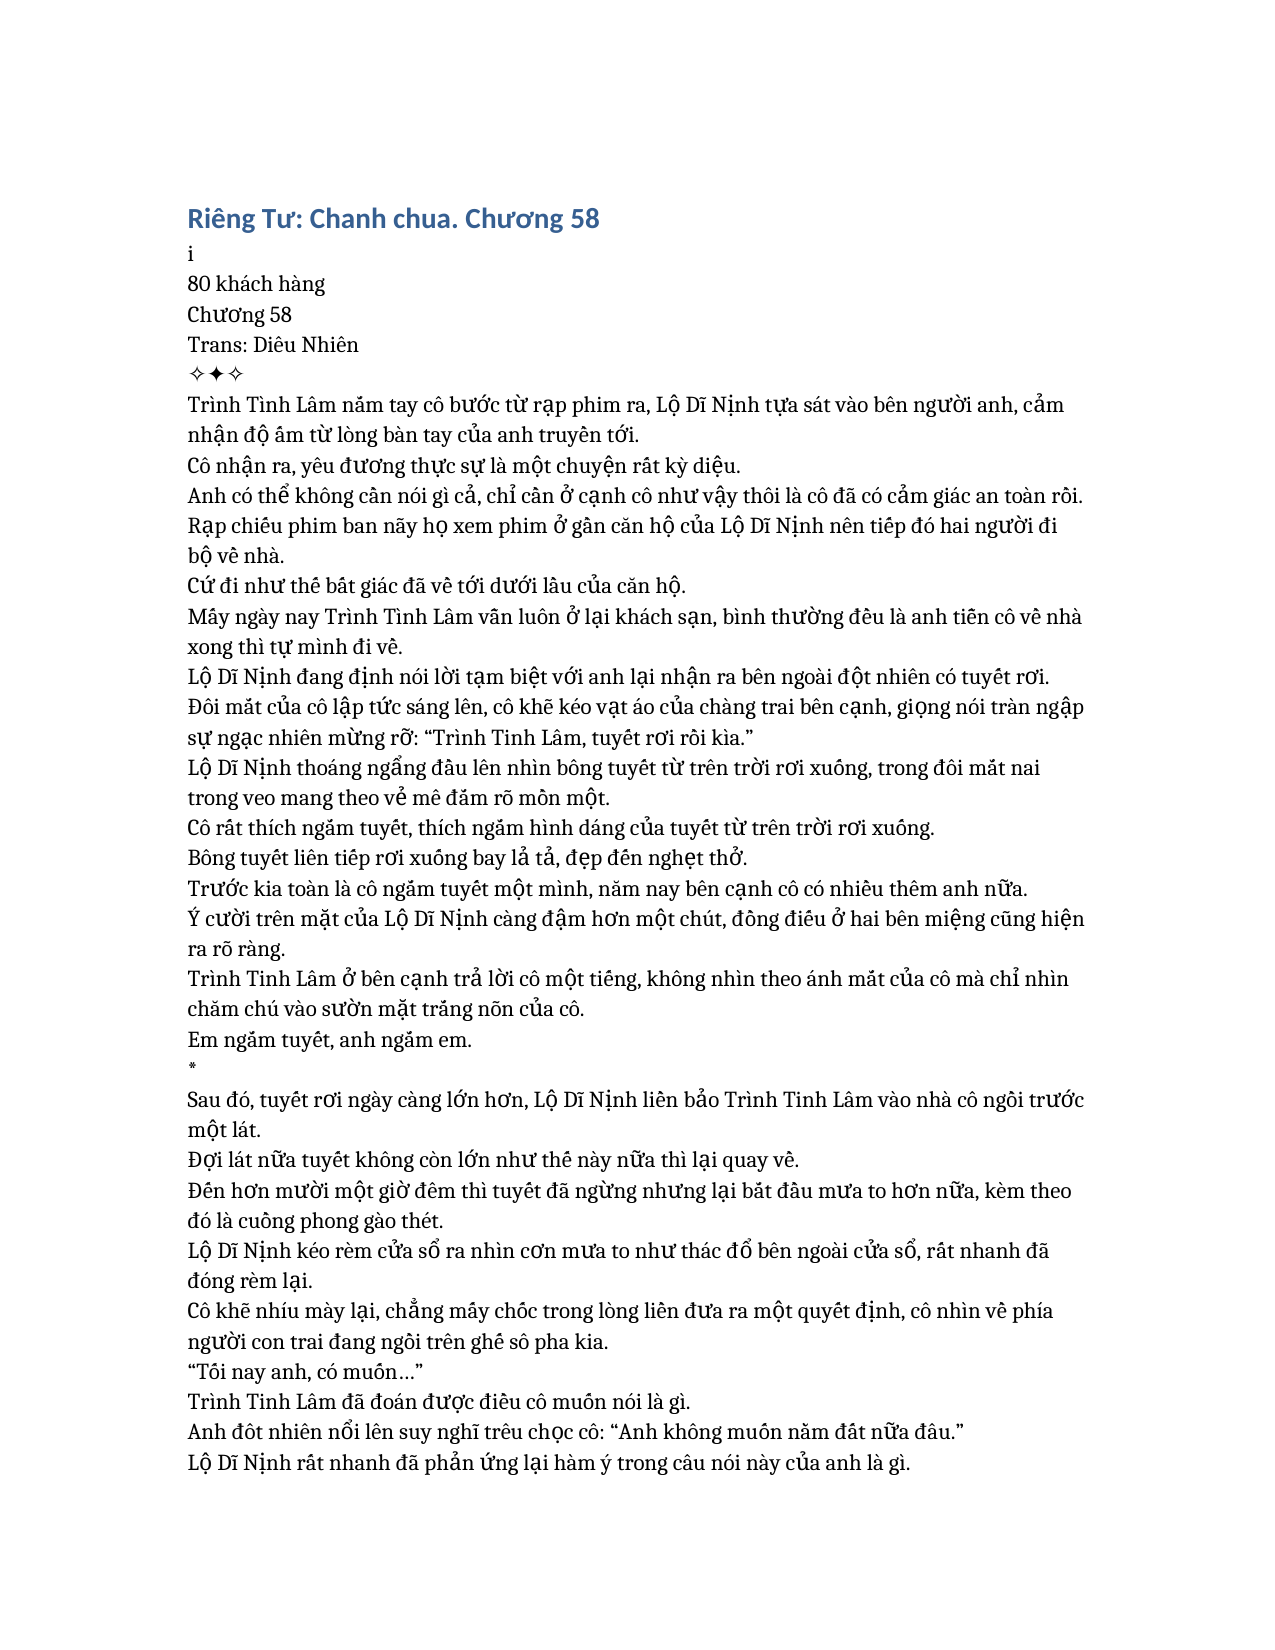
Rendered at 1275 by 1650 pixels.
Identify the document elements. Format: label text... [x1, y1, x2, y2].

subtitle Riêng Tư: Chanh chua. Chương 58 [187, 200, 1087, 236]
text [187, 241, 1087, 1476]
